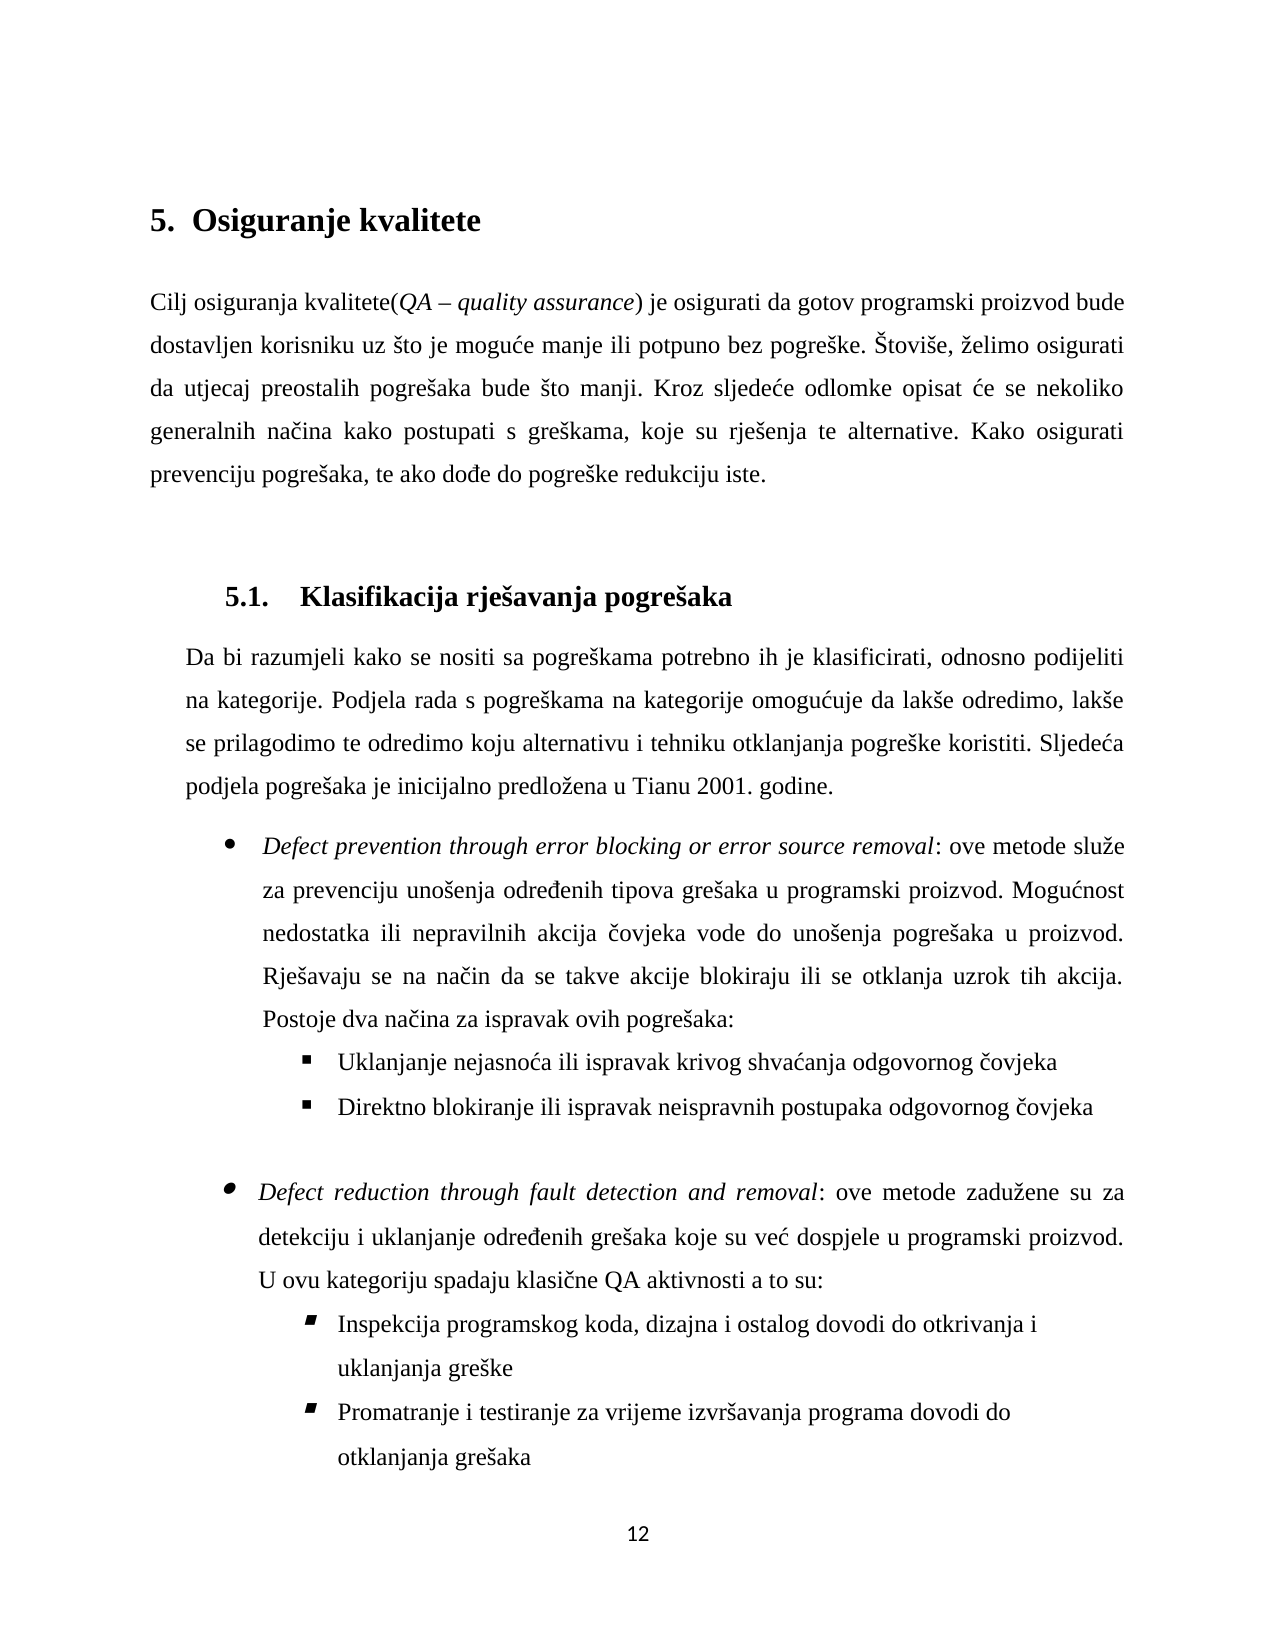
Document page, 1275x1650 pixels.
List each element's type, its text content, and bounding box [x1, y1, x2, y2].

list Direktno blokiranje ili ispravak neispravnih postupaka odgovornog čovjeka [300, 1092, 1125, 1163]
list Promatranje i testiranje za vrijeme izvršavanja programa dovodi do otklanjanja grešaka [300, 1397, 1125, 1470]
list Inspekcija programskog koda, dizajna i ostalog dovodi do otkrivanja i uklanjanja greške [300, 1309, 1125, 1382]
subtitle 5. Osiguranje kvalitete [150, 200, 1125, 238]
text Cilj osiguranja kvalitete(QA – quality assurance) je osigurati da gotov programski proizvod bude dostavljen korisniku uz što je moguće manje ili potpuno bez pogreške. Štoviše, želimo osigurati da utjecaj preostalih pogrešaka bude što manji. Kroz sljedeće odlomke opisat će se nekoliko generalnih načina kako postupati s greškama, koje su rješenja te alternative. Kako osigurati prevenciju pogrešaka, te ako dođe do pogreške redukciju iste. [150, 287, 1125, 488]
text Da bi razumjeli kako se nositi sa pogreškama potrebno ih je klasificirati, odnosno podijeliti na kategorije. Podjela rada s pogreškama na kategorije omogućuje da lakše odredimo, lakše se prilagodimo te odredimo koju alternativu i tehniku otklanjanja pogreške koristiti. Sljedeća podjela pogrešaka je inicijalno predložena u Tianu 2001. godine. [185, 642, 1125, 800]
list Defect reduction through fault detection and removal: ove metode zadužene su za detekciju i uklanjanje određenih grešaka koje su već dospjele u programski proizvod. U ovu kategoriju spadaju klasične QA aktivnosti a to su: [221, 1177, 1125, 1294]
subtitle 5.1. Klasifikacija rješavanja pogrešaka [225, 579, 1125, 612]
list Uklanjanje nejasnoća ili ispravak krivog shvaćanja odgovornog čovjeka [300, 1047, 1125, 1077]
list Defect prevention through error blocking or error source removal: ove metode služe za prevenciju unošenja određenih tipova grešaka u programski proizvod. Mogućnost nedostatka ili nepravilnih akcija čovjeka vode do unošenja pogrešaka u proizvod. Rješavaju se na način da se takve akcije blokiraju ili se otklanja uzrok tih akcija. Postoje dva načina za ispravak ovih pogrešaka: [225, 831, 1125, 1033]
